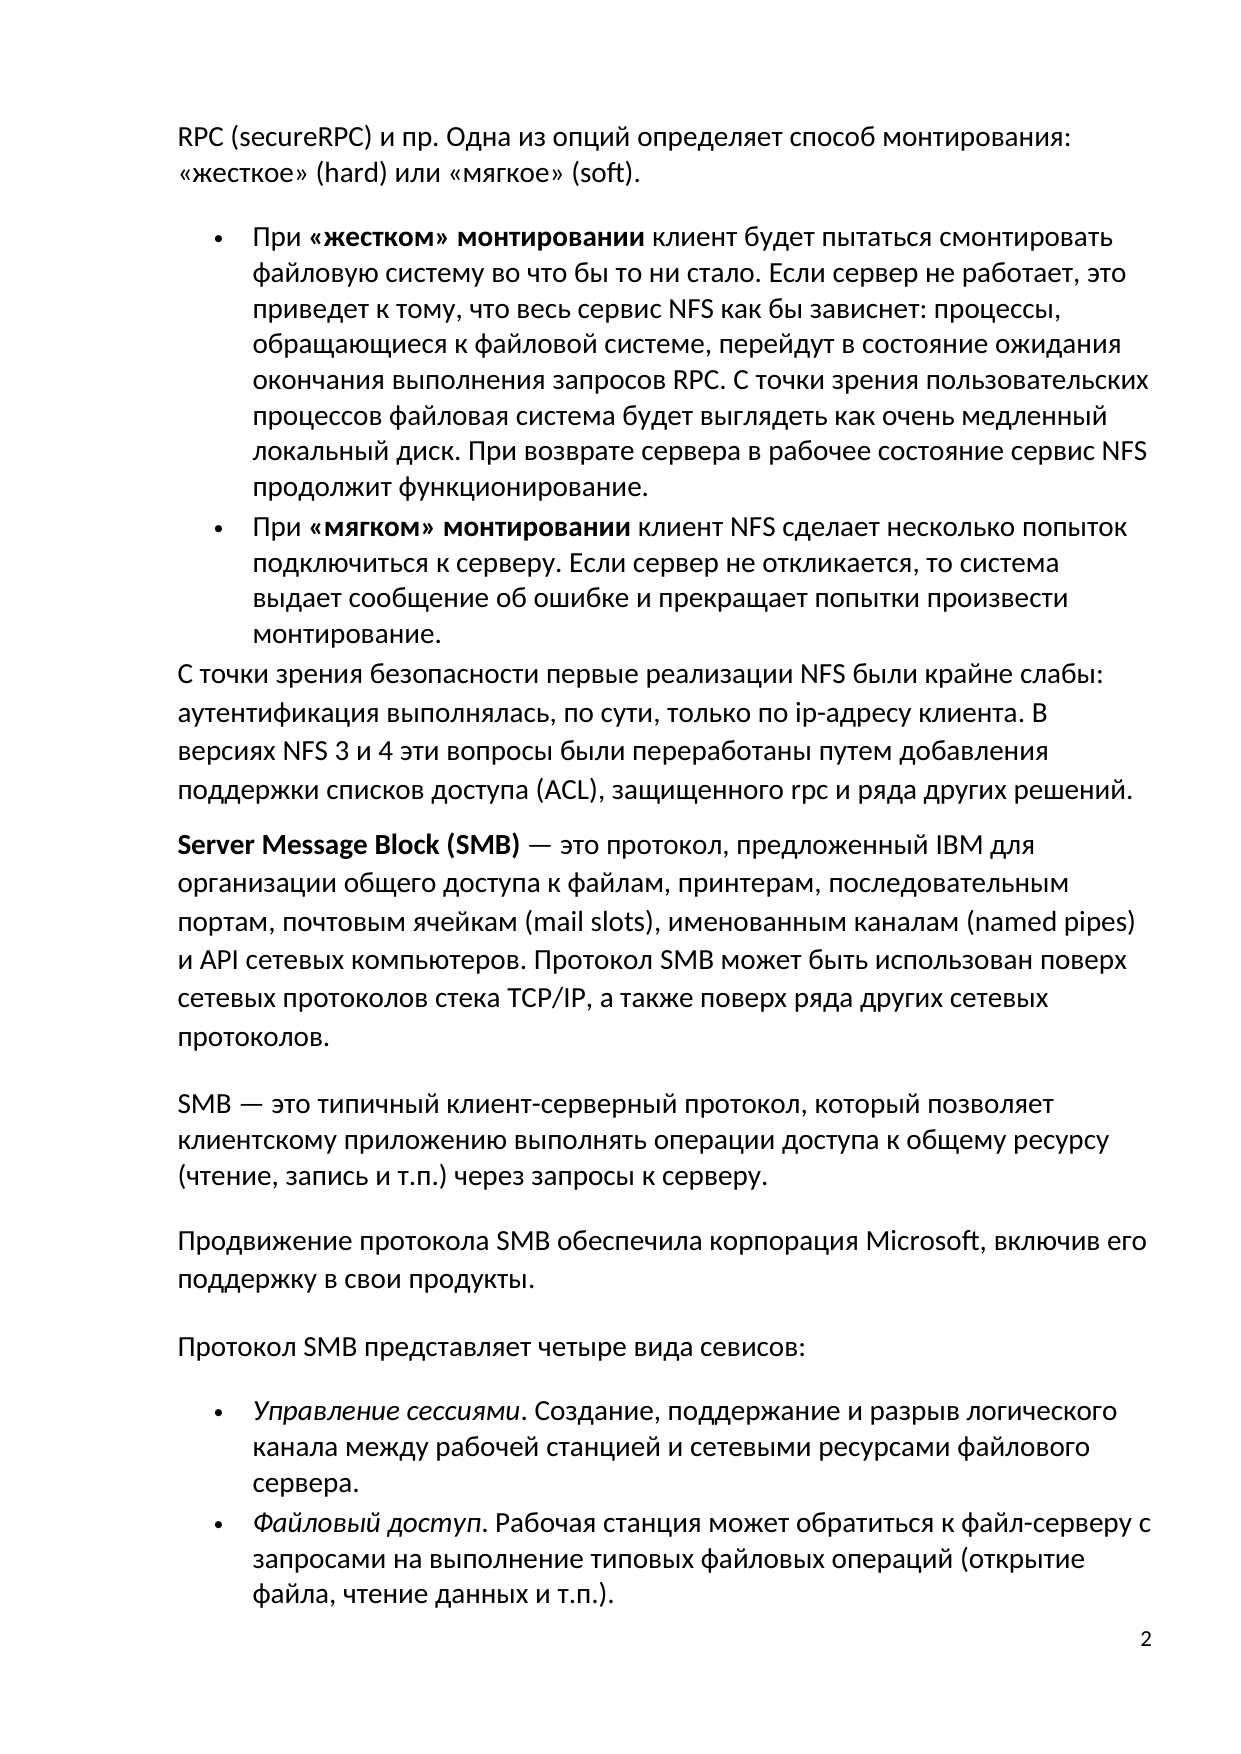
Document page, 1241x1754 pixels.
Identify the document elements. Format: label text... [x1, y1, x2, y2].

list При «жестком» монтировании клиент будет пытаться смонтировать файловую систему во что бы то ни стало. Если сервер не работает, это приведет к тому, что весь сервис NFS как бы зависнет: процессы, обращающиеся к файловой системе, перейдут в состояние ожидания окончания выполнения запросов RPC. С точки зрения пользовательских процессов файловая система будет выглядеть как очень медленный локальный диск. При возврате сервера в рабочее состояние сервис NFS продолжит функционирование. [215, 218, 1152, 503]
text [177, 118, 1152, 189]
list При «мягком» монтировании клиент NFS сделает несколько попыток подключиться к серверу. Если сервер не откликается, то система выдает сообщение об ошибке и прекращает попытки произвести монтирование. [215, 508, 1152, 651]
list Управление сессиями. Создание, поддержание и разрыв логического канала между рабочей станцией и сетевыми ресурсами файлового сервера. [215, 1392, 1152, 1499]
text Server Message Block (SMB) — это протокол, предложенный IBM для организации общего доступа к файлам, принтерам, последовательным портам, почтовым ячейкам (mail slots), именованным каналам (named pipes) и API сетевых компьютеров. Протокол SMB может быть использован поверх сетевых протоколов стека TCP/IP, а также поверх ряда других сетевых протоколов. [177, 826, 1152, 1054]
text Протокол SMB представляет четыре вида севисов: [177, 1328, 1152, 1363]
text SMB — это типичный клиент-серверный протокол, который позволяет клиентскому приложению выполнять операции доступа к общему ресурсу (чтение, запись и т.п.) через запросы к серверу. [177, 1086, 1152, 1192]
text Продвижение протокола SMB обеспечила корпорация Microsoft, включив его поддержку в свои продукты. [177, 1222, 1152, 1296]
text С точки зрения безопасности первые реализации NFS были крайне слабы: аутентификация выполнялась, по сути, только по ip-адресу клиента. В версиях NFS 3 и 4 эти вопросы были переработаны путем добавления поддержки списков доступа (ACL), защищенного rpc и ряда других решений. [177, 655, 1152, 806]
list Файловый доступ. Рабочая станция может обратиться к файл-серверу с запросами на выполнение типовых файловых операций (открытие файла, чтение данных и т.п.). [215, 1504, 1152, 1611]
